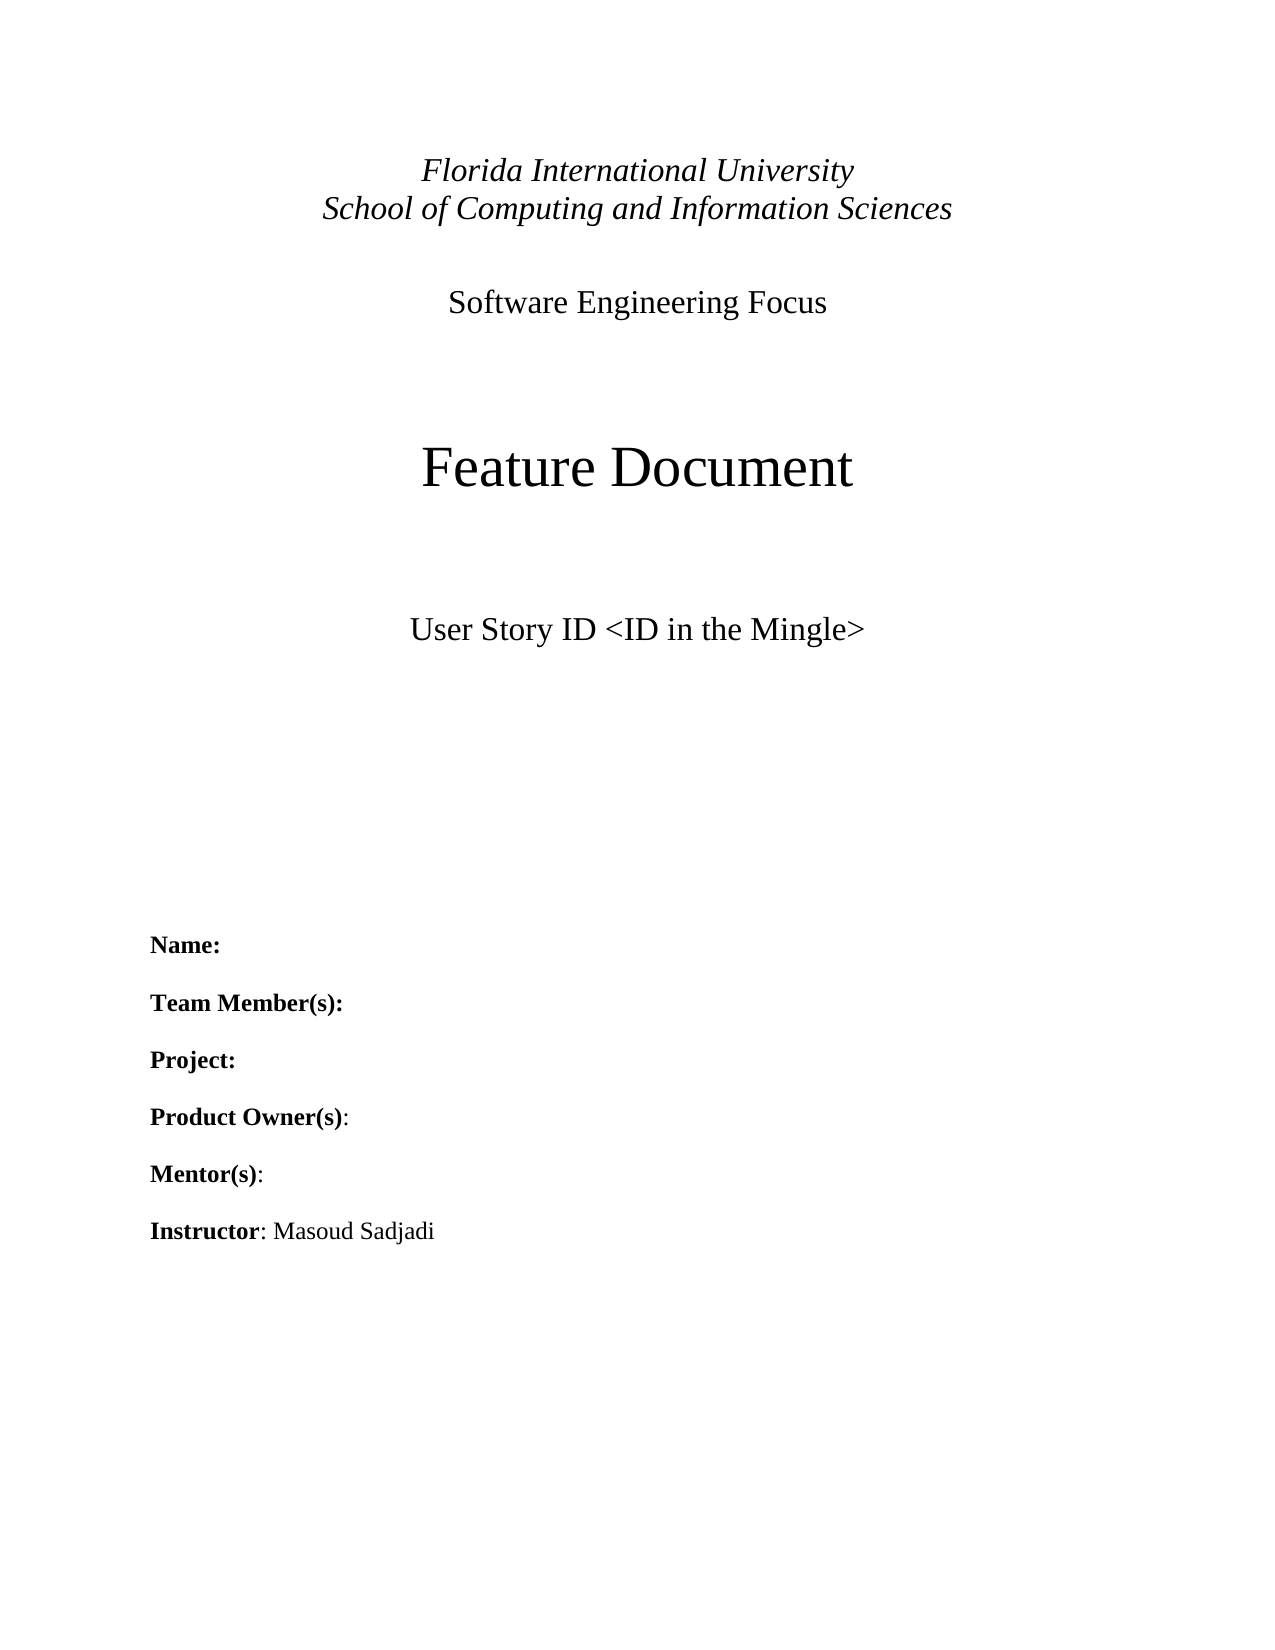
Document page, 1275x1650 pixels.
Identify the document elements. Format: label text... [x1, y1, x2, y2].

text Feature Document [150, 432, 1125, 499]
text Mentor(s): [150, 1159, 1125, 1188]
text Project: [150, 1046, 1125, 1074]
text Product Owner(s): [150, 1102, 1125, 1131]
text School of Computing and Information Sciences [150, 188, 1125, 227]
text User Story ID <ID in the Mingle> [150, 609, 1125, 647]
text Team Member(s): [150, 988, 1125, 1017]
text Florida International University [150, 150, 1125, 188]
text Instructor: Masoud Sadjadi [150, 1216, 1125, 1244]
text Name: [150, 931, 1125, 959]
text Software Engineering Focus [150, 283, 1125, 321]
